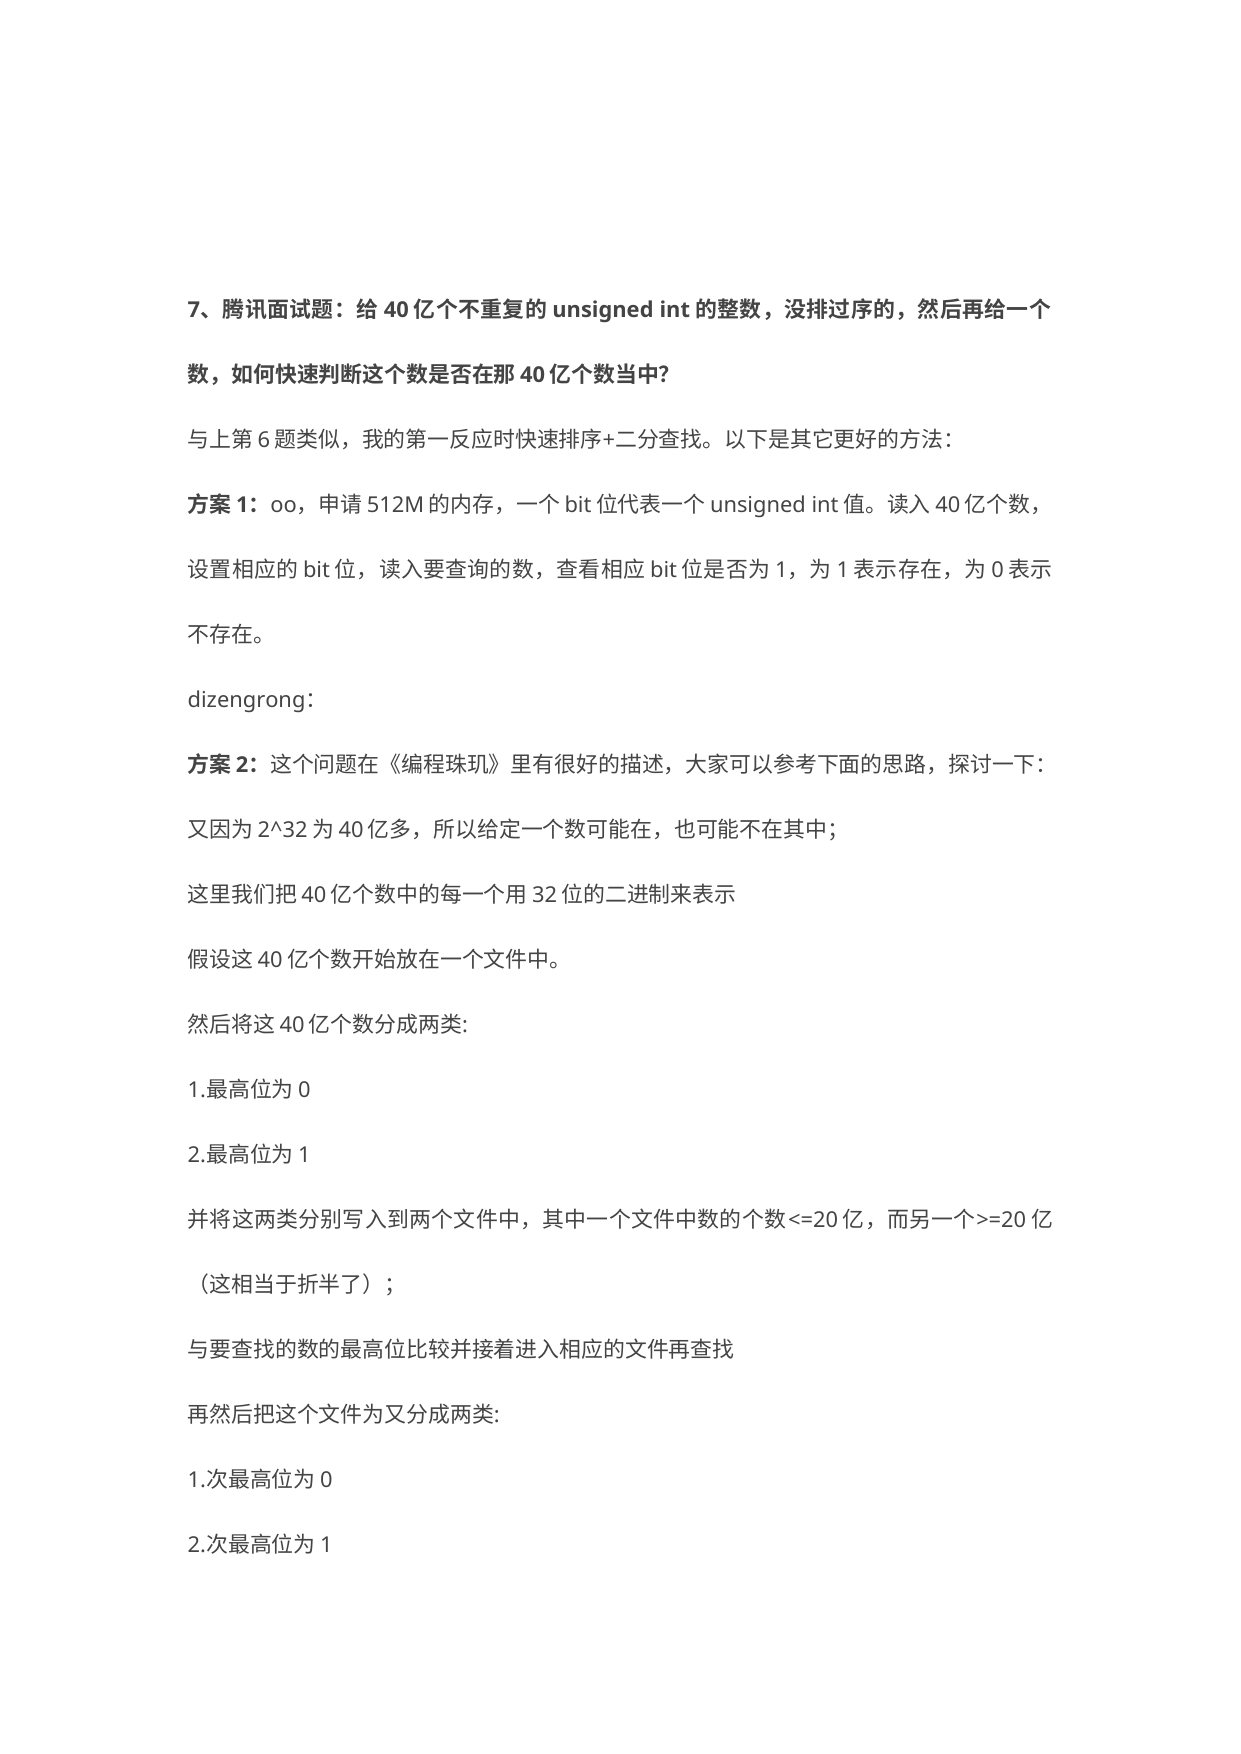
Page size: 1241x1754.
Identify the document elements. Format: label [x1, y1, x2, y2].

text [187, 162, 1053, 1559]
